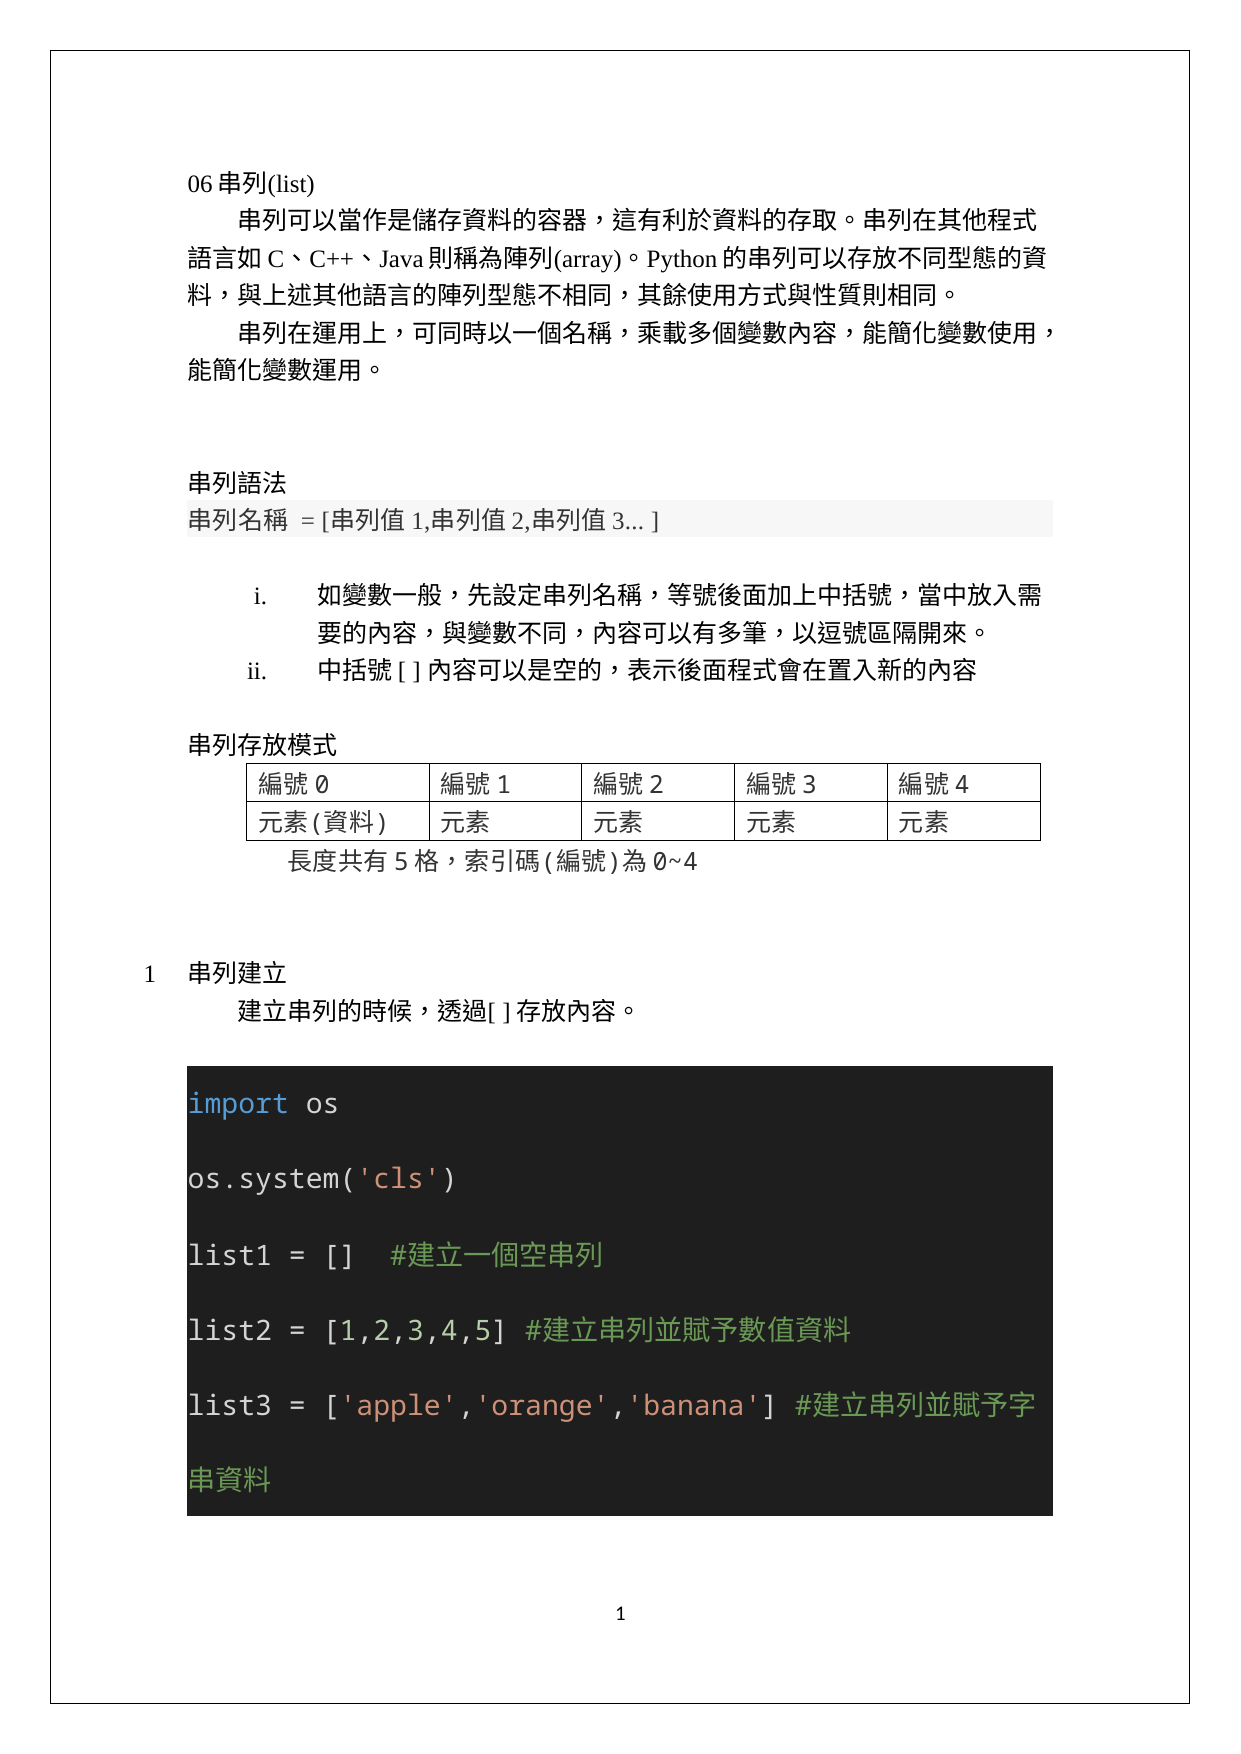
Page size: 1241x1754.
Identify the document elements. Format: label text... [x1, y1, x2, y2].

text 串列存放模式 [187, 725, 1053, 762]
text 串列語法 [187, 462, 1053, 500]
text 串列名稱 = [串列值1,串列值2,串列值3... ] [187, 500, 1053, 537]
text 長度共有5格，索引碼(編號)為0~4 [287, 841, 1053, 878]
table_cell 元素 [735, 802, 887, 839]
table_header 編號4 [888, 764, 1040, 801]
text 06串列(list) [187, 162, 1053, 200]
list 中括號 [ ] 內容可以是空的，表示後面程式會在置入新的內容 [267, 650, 1053, 687]
table_cell 元素(資料) [247, 802, 429, 839]
table_cell 元素 [888, 802, 1040, 839]
table_header 編號1 [430, 764, 581, 801]
text 串列在運用上，可同時以一個名稱，乘載多個變數內容，能簡化變數使用，能簡化變數運用。 [187, 312, 1053, 387]
table_header 編號3 [735, 764, 887, 801]
table_cell 元素 [430, 802, 581, 839]
list 如變數一般，先設定串列名稱，等號後面加上中括號，當中放入需要的內容，與變數不同，內容可以有多筆，以逗號區隔開來。 [267, 575, 1053, 650]
list 串列建立 [143, 953, 1053, 991]
text list1 = [] #建立一個空串列 [187, 1216, 1053, 1291]
table_header 編號2 [582, 764, 734, 801]
text list2 = [1,2,3,4,5] #建立串列並賦予數值資料 [187, 1291, 1053, 1366]
text import os [187, 1066, 1053, 1141]
table_cell 元素 [582, 802, 734, 839]
text os.system('cls') [187, 1141, 1053, 1216]
text 建立串列的時候，透過[ ] 存放內容。 [187, 991, 1053, 1028]
table_header 編號 0 [247, 764, 429, 801]
text 串列可以當作是儲存資料的容器，這有利於資料的存取。串列在其他程式語言如C、C++、Java則稱為陣列(array)。Python的串列可以存放不同型態的資料，與上述其他語言的陣列型態不相同，其餘使用方式與性質則相同。 [187, 200, 1053, 312]
text list3 = ['apple','orange','banana'] #建立串列並賦予字串資料 [187, 1366, 1053, 1516]
